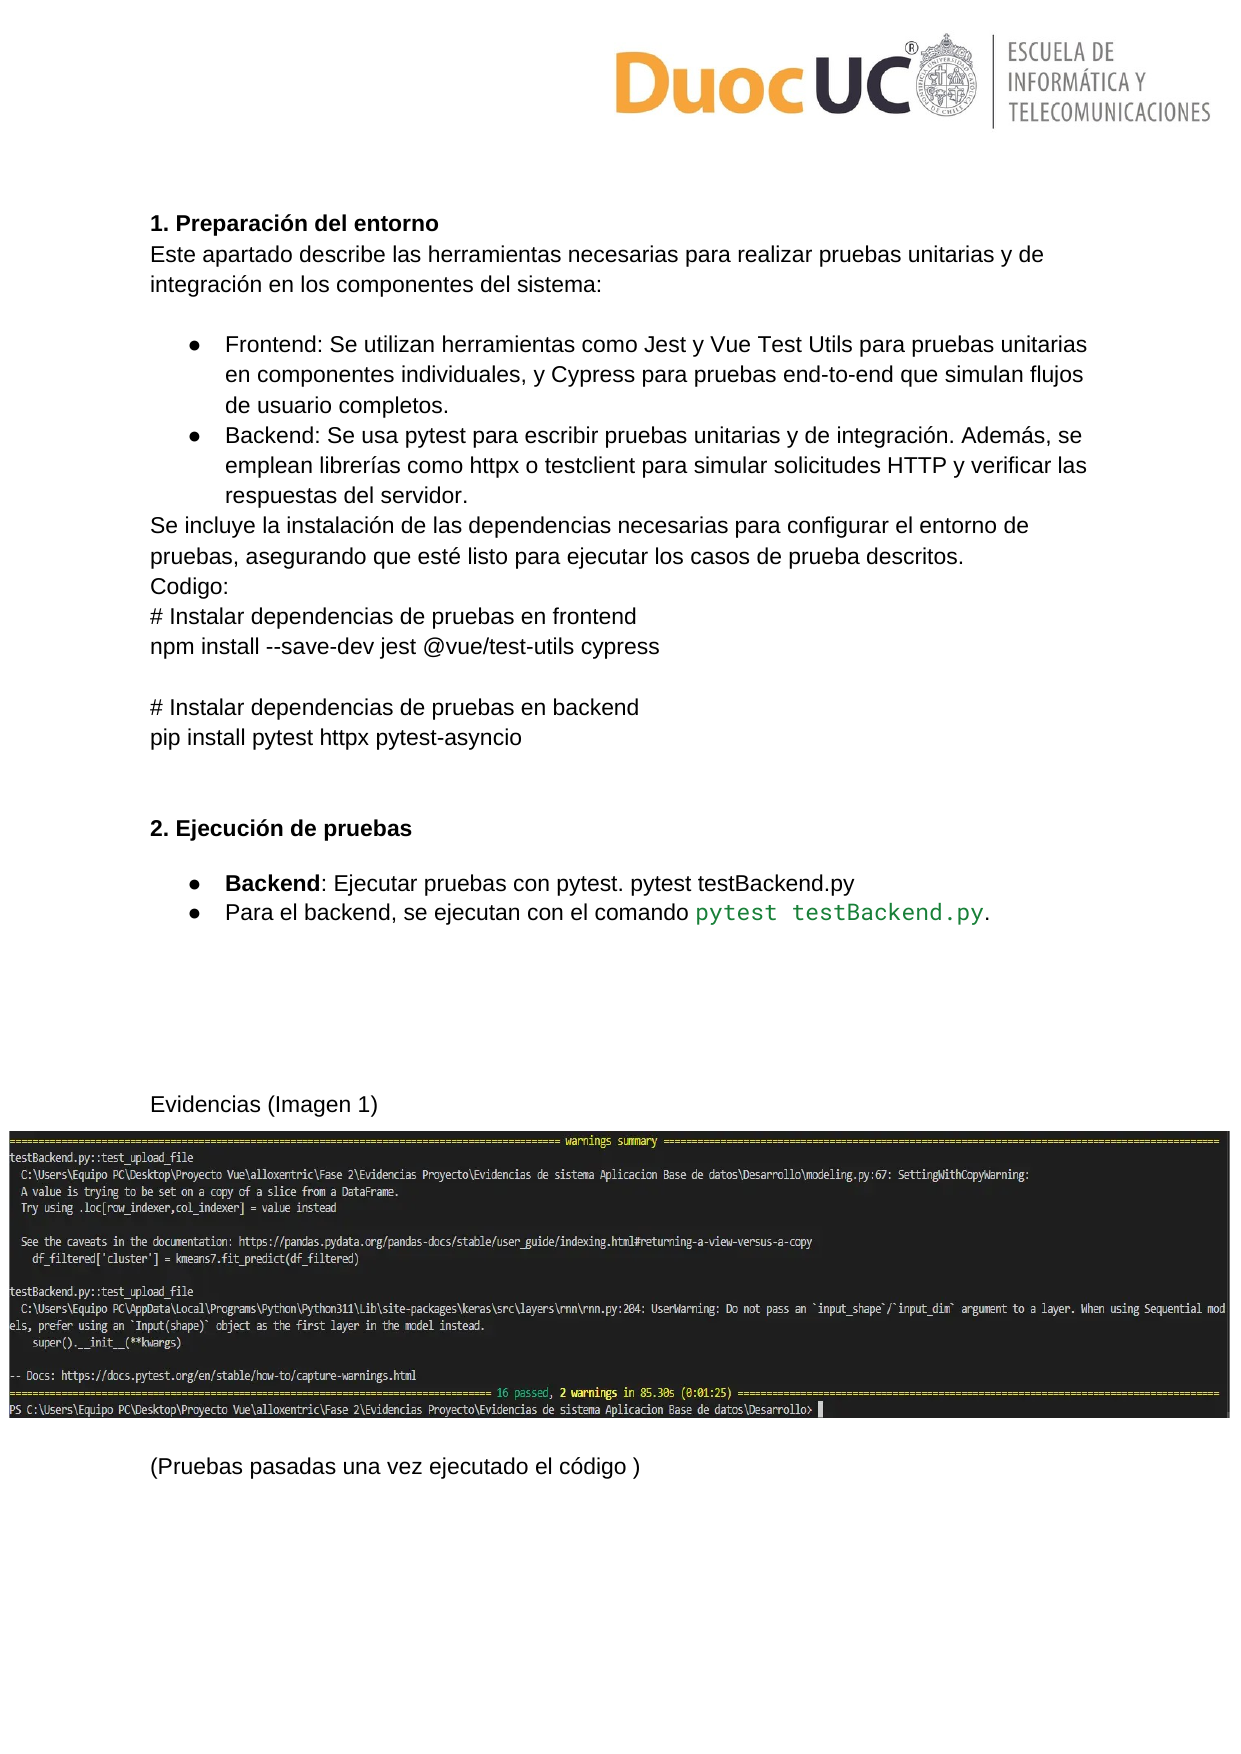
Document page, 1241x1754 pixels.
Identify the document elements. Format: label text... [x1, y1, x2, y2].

picture [614, 18, 1211, 155]
list Backend: Se usa pytest para escribir pruebas unitarias y de integración. Además, se emplean librerías como httpx o testclient para simular solicitudes HTTP y verificar las respuestas del servidor. [187, 422, 1090, 509]
text Este apartado describe las herramientas necesarias para realizar pruebas unitarias y de integración en los componentes del sistema: [150, 241, 1090, 297]
picture [9, 1131, 1230, 1418]
text 1. Preparación del entorno [150, 210, 1090, 237]
list Para el backend, se ejecutan con el comando pytest testBackend.py. [187, 896, 1090, 926]
text pip install pytest httpx pytest-asyncio [150, 724, 1090, 750]
text Se incluye la instalación de las dependencias necesarias para configurar el entorno de pruebas, asegurando que esté listo para ejecutar los casos de prueba descritos. [150, 512, 1090, 569]
text Codigo: [150, 573, 1090, 599]
text 2. Ejecución de pruebas [150, 814, 1090, 841]
text (Pruebas pasadas una vez ejecutado el código ) [150, 1453, 1090, 1480]
text # Instalar dependencias de pruebas en backend [150, 694, 1090, 720]
text npm install --save-dev jest @vue/test-utils cypress [150, 633, 1090, 660]
list Backend: Ejecutar pruebas con pytest. pytest testBackend.py [187, 870, 1090, 896]
text # Instalar dependencias de pruebas en frontend [150, 603, 1090, 629]
list Frontend: Se utilizan herramientas como Jest y Vue Test Utils para pruebas unitarias en componentes individuales, y Cypress para pruebas end-to-end que simulan flujos de usuario completos. [187, 331, 1090, 418]
text Evidencias (Imagen 1) [150, 1091, 1090, 1117]
